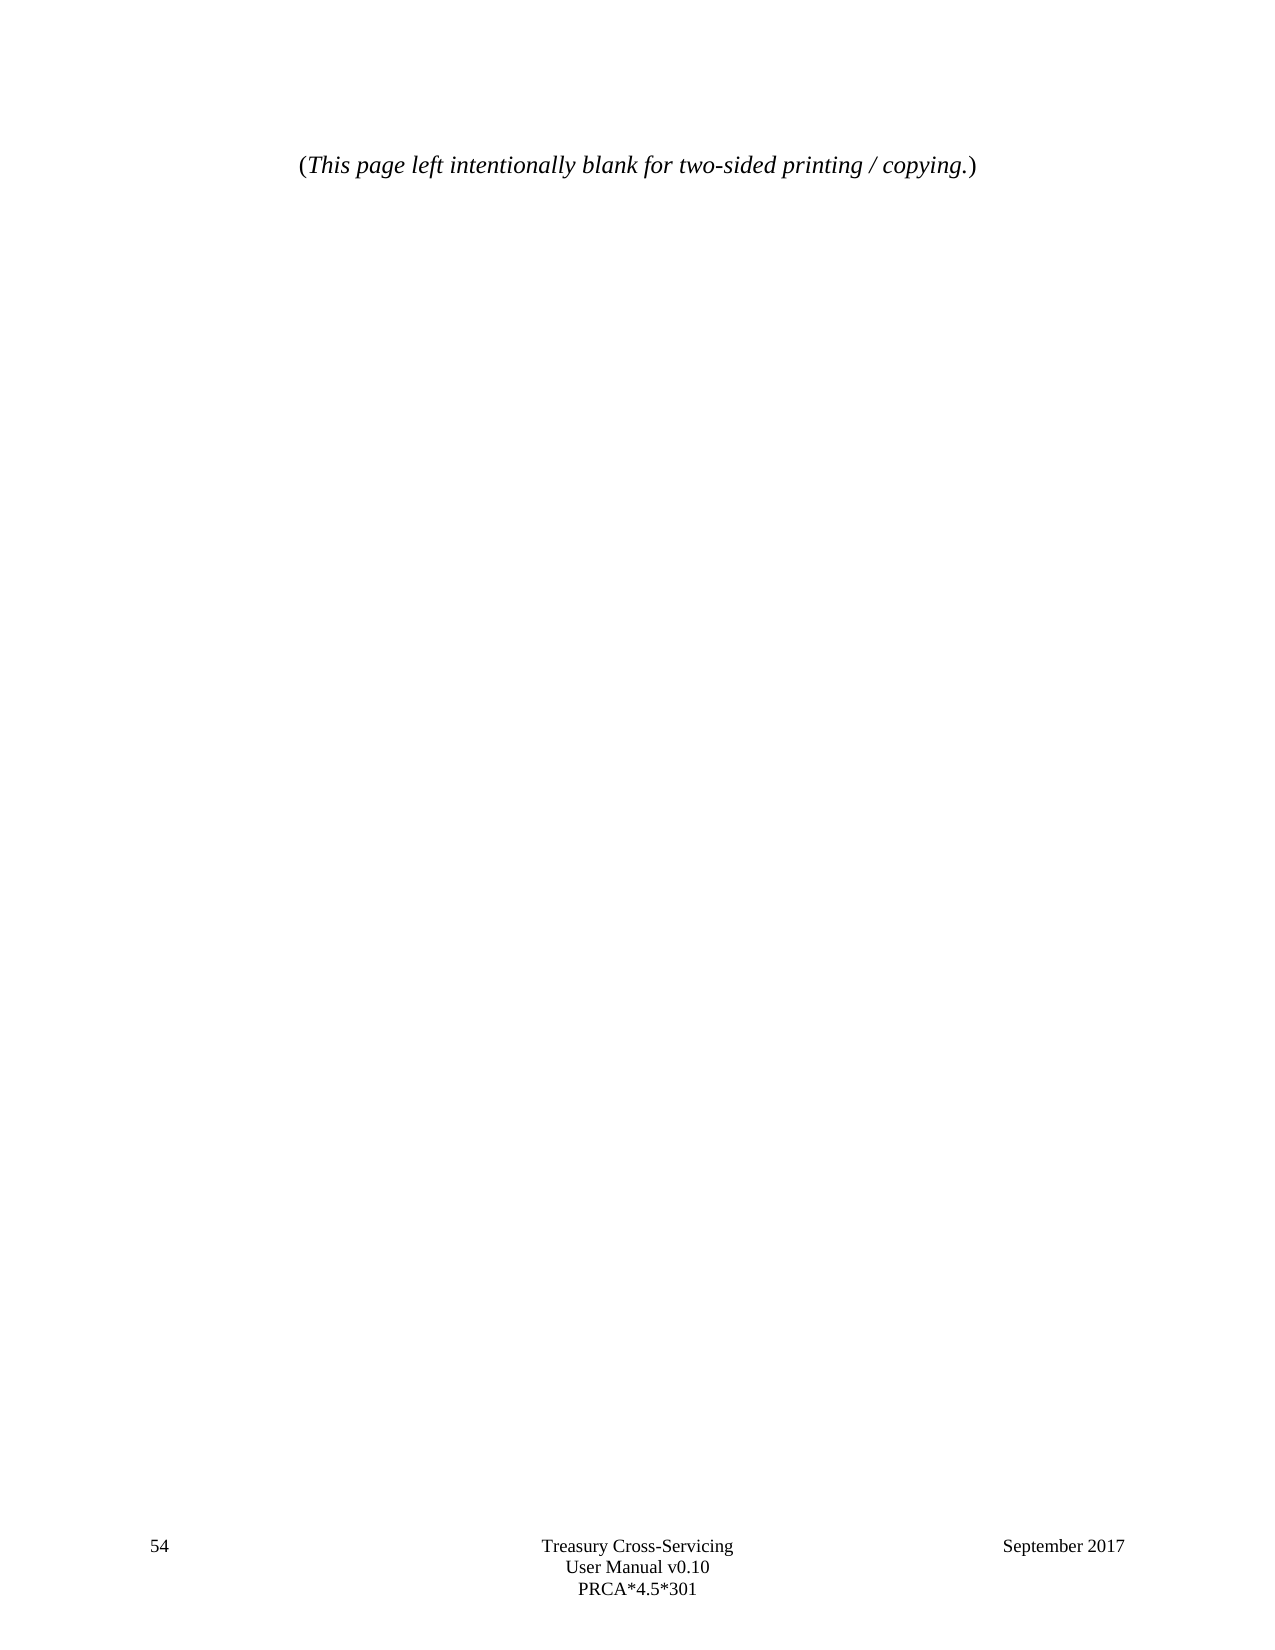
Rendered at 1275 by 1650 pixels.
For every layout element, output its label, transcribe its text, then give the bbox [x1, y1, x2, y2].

text (This page left intentionally blank for two-sided printing / copying.) [150, 150, 1125, 179]
